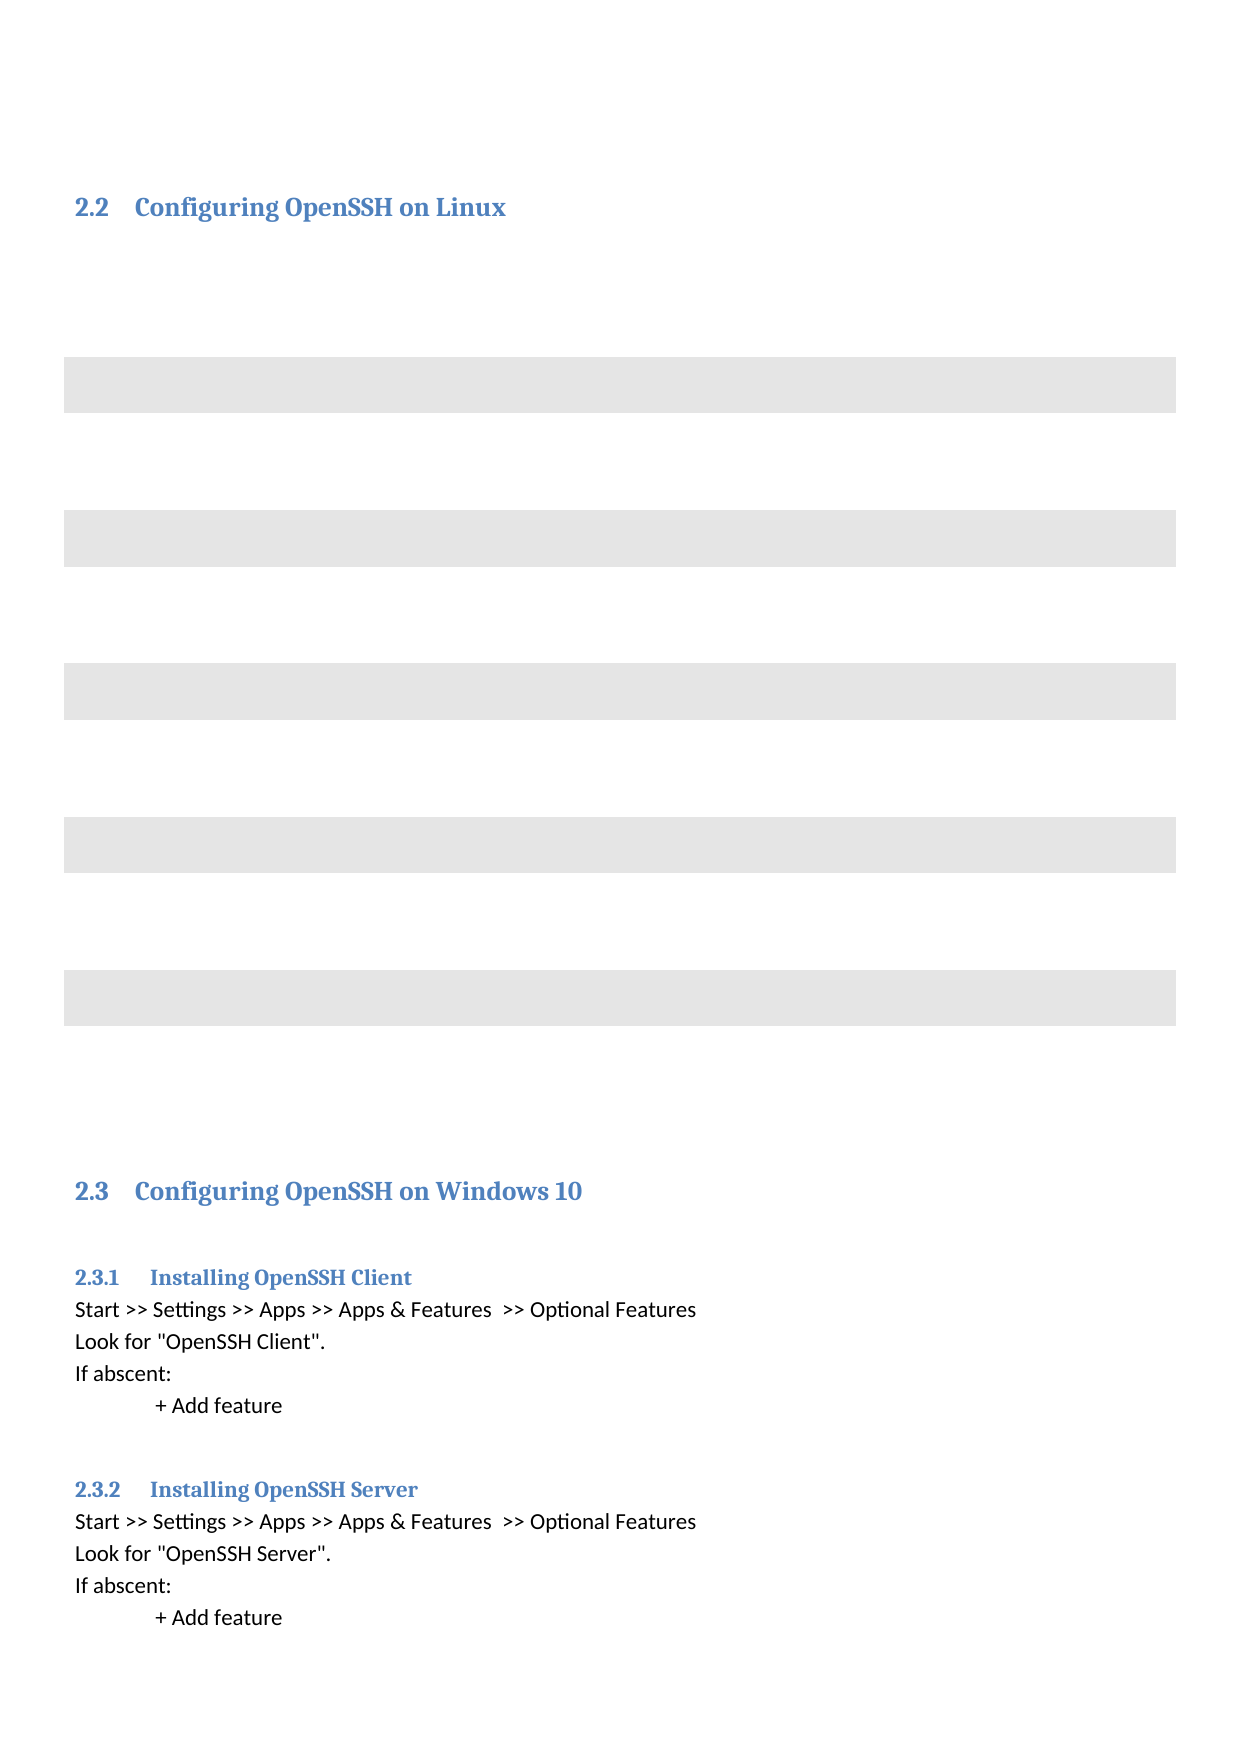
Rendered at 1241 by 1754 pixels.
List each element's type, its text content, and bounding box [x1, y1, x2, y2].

text + Add feature [75, 1603, 1165, 1632]
subtitle Installing OpenSSH Server [75, 1477, 1165, 1503]
text + Add feature [75, 1392, 1165, 1419]
text Look for "OpenSSH Client". [75, 1327, 1165, 1355]
text Start >> Settings >> Apps >> Apps & Features >> Optional Features [75, 1295, 1165, 1323]
text Look for "OpenSSH Server". [75, 1539, 1165, 1567]
text Start >> Settings >> Apps >> Apps & Features >> Optional Features [75, 1507, 1165, 1535]
subtitle Configuring OpenSSH on Linux [75, 192, 1165, 223]
table_header [64, 817, 1176, 873]
text If abscent: [75, 1571, 1165, 1599]
subtitle Configuring OpenSSH on Windows 10 [75, 1176, 1165, 1207]
table_header [64, 663, 1176, 720]
text If abscent: [75, 1359, 1165, 1387]
table_header [64, 357, 1176, 413]
table_header [64, 510, 1176, 567]
table_header [64, 970, 1176, 1026]
subtitle Installing OpenSSH Client [75, 1265, 1165, 1291]
